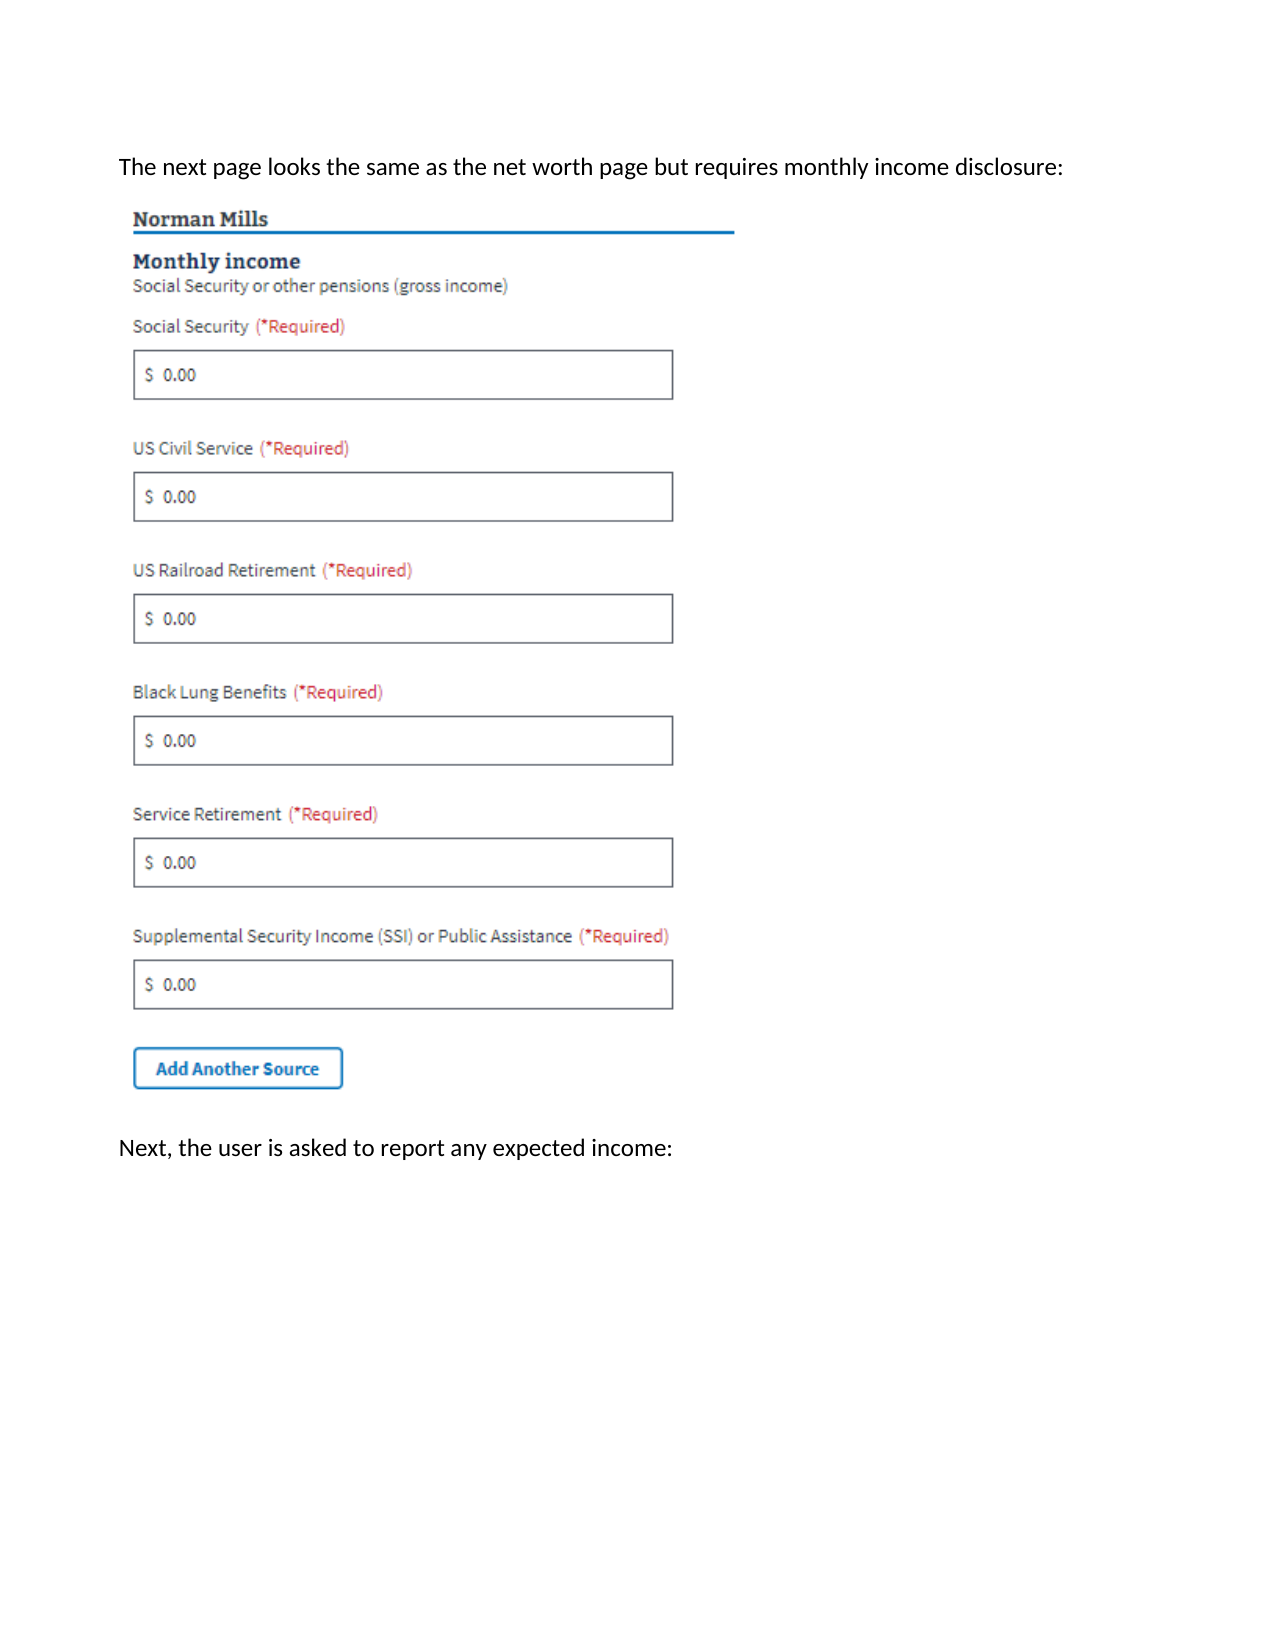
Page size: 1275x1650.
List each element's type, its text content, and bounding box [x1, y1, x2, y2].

text The next page looks the same as the net worth page but requires monthly income disclosure: [119, 151, 1103, 181]
picture [118, 200, 791, 1113]
text Next, the user is asked to report any expected income: [119, 1132, 1103, 1162]
